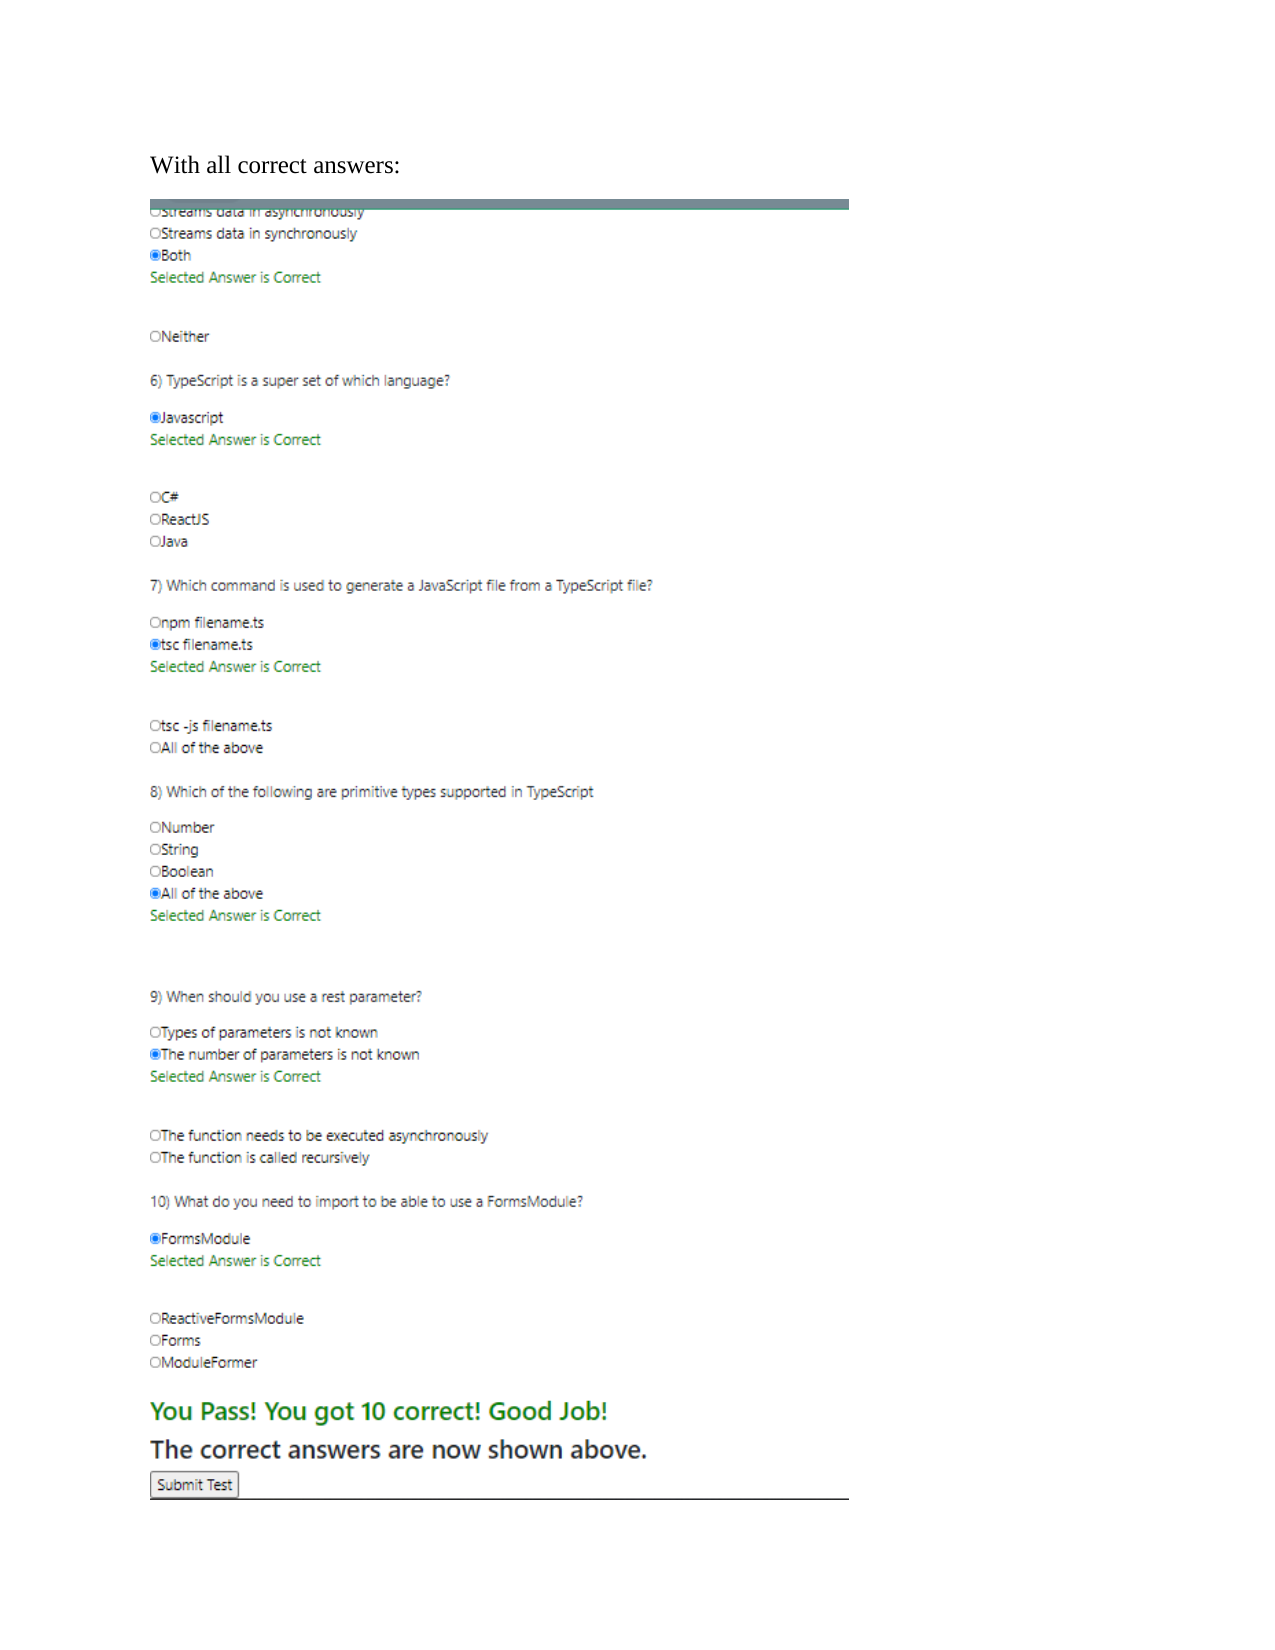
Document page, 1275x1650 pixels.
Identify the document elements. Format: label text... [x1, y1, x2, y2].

text With all correct answers: [150, 150, 1125, 179]
picture [150, 199, 849, 1500]
